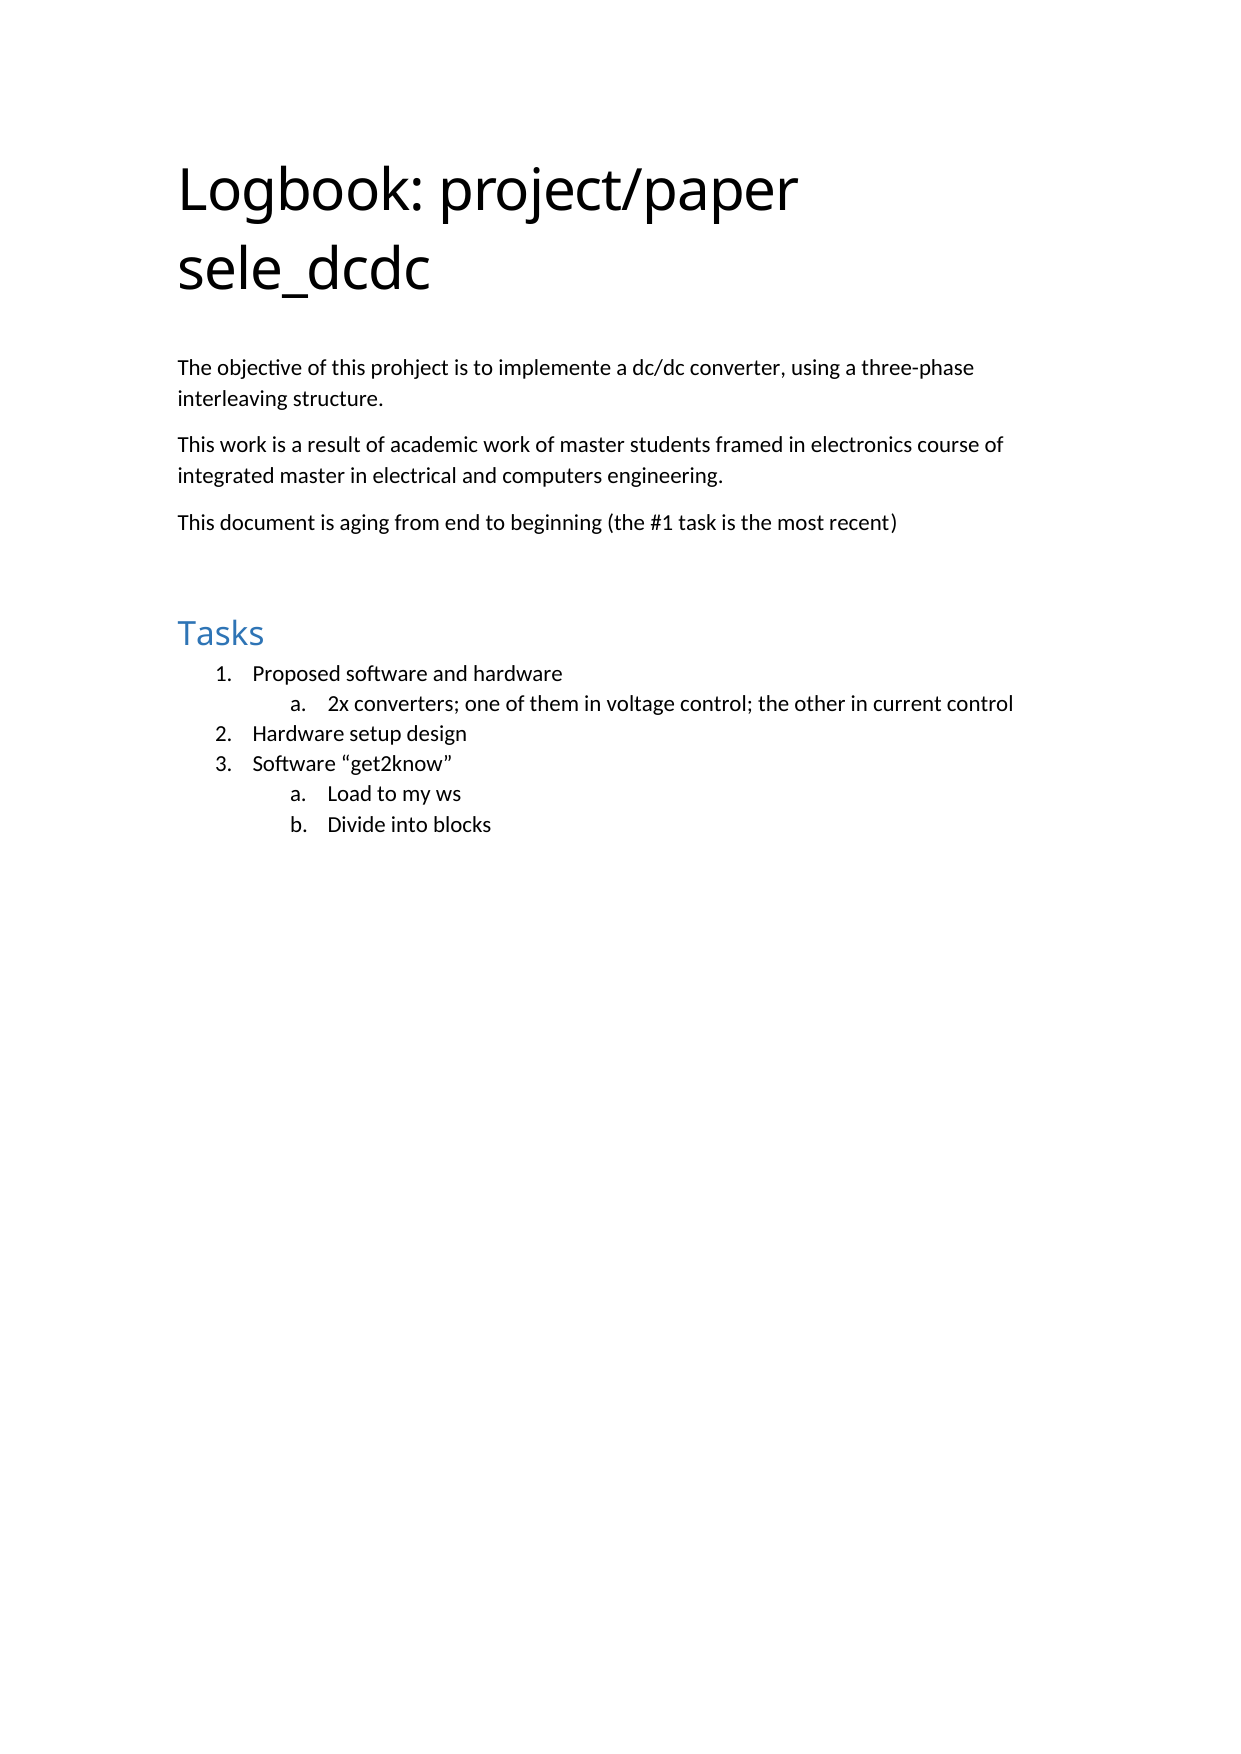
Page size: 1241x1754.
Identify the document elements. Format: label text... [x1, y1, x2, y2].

text This work is a result of academic work of master students framed in electronics course of integrated master in electrical and computers engineering. [177, 431, 1063, 489]
title Logbook: project/paper sele_dcdc [177, 148, 1063, 307]
list Hardware setup design [215, 719, 1063, 747]
list Proposed software and hardware [215, 659, 1063, 687]
list Load to my ws [290, 779, 1063, 807]
text The objective of this prohject is to implemente a dc/dc converter, using a three-phase interleaving structure. [177, 353, 1063, 412]
list 2x converters; one of them in voltage control; the other in current control [290, 689, 1063, 717]
list Divide into blocks [290, 810, 1063, 838]
list Software “get2know” [215, 749, 1063, 777]
subtitle Tasks [177, 610, 1063, 655]
text This document is aging from end to beginning (the #1 task is the most recent) [177, 508, 1063, 536]
